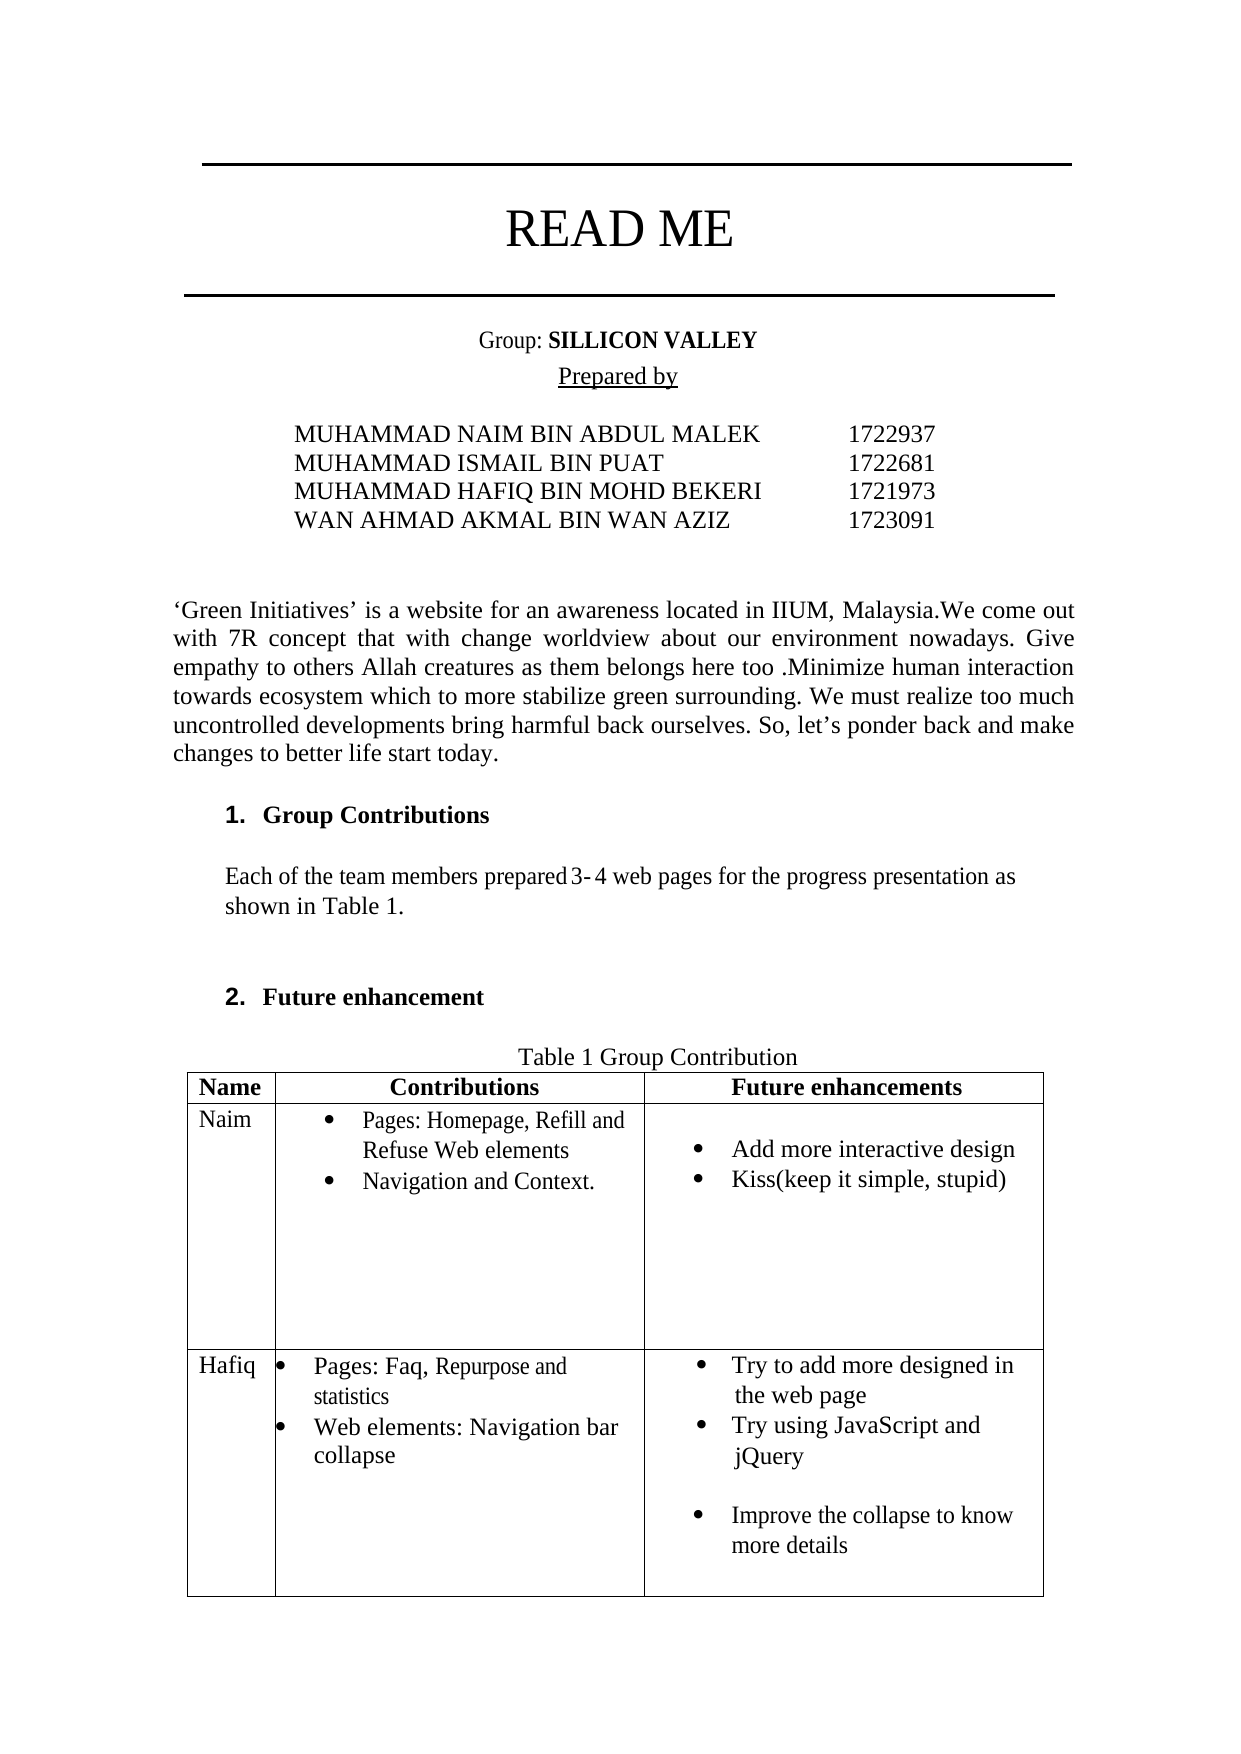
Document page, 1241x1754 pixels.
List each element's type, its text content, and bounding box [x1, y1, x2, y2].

text Group: SILLICON VALLEY [398, 325, 838, 354]
table_cell Pages: Faq, Repurpose and statistics Web elements: Navigation bar collapse [276, 1350, 644, 1596]
text Each of the team members prepared 3 - 4 web pages for the progress presentation as shown in Table 1. [225, 861, 1041, 919]
subtitle Group Contributions [225, 799, 1076, 828]
text ‘Green Initiatives’ is a website for an awareness located in IIUM, Malaysia.We come out with 7R concept that with change worldview about our environment nowadays. Give empathy to others Allah creatures as them belongs here too .Minimize human interaction towards ecosystem which to more stabilize green surrounding. We must realize too much uncontrolled developments bring harmful back ourselves. So, let’s ponder back and make changes to better life start today. [173, 595, 1076, 767]
text Prepared by [398, 361, 838, 390]
text WAN AHMAD AKMAL BIN WAN AZIZ 1723091 [262, 505, 1076, 534]
text Table 1 Group Contribution [518, 1042, 1076, 1071]
text MUHAMMAD NAIM BIN ABDUL MALEK 1722937 [262, 420, 1076, 448]
table_header Name [188, 1073, 275, 1102]
text READ ME [501, 196, 740, 258]
table_cell Naim [188, 1104, 275, 1349]
text MUHAMMAD HAFIQ BIN MOHD BEKERI 1721973 [262, 477, 1076, 505]
table_header Contributions [276, 1073, 644, 1102]
table_cell Hafiq [188, 1350, 275, 1596]
table_cell Add more interactive design Kiss(keep it simple, stupid) [645, 1104, 1043, 1349]
subtitle Future enhancement [225, 982, 1076, 1011]
text MUHAMMAD ISMAIL BIN PUAT 1722681 [262, 448, 1076, 477]
table_header Future enhancements [645, 1073, 1043, 1102]
table_cell Try to add more designed in the web page Try using JavaScript and jQuery Improve the collapse to know more details [645, 1350, 1043, 1596]
table_cell Pages: Homepage, Refill and Refuse Web elements Navigation and Context. [276, 1104, 644, 1349]
